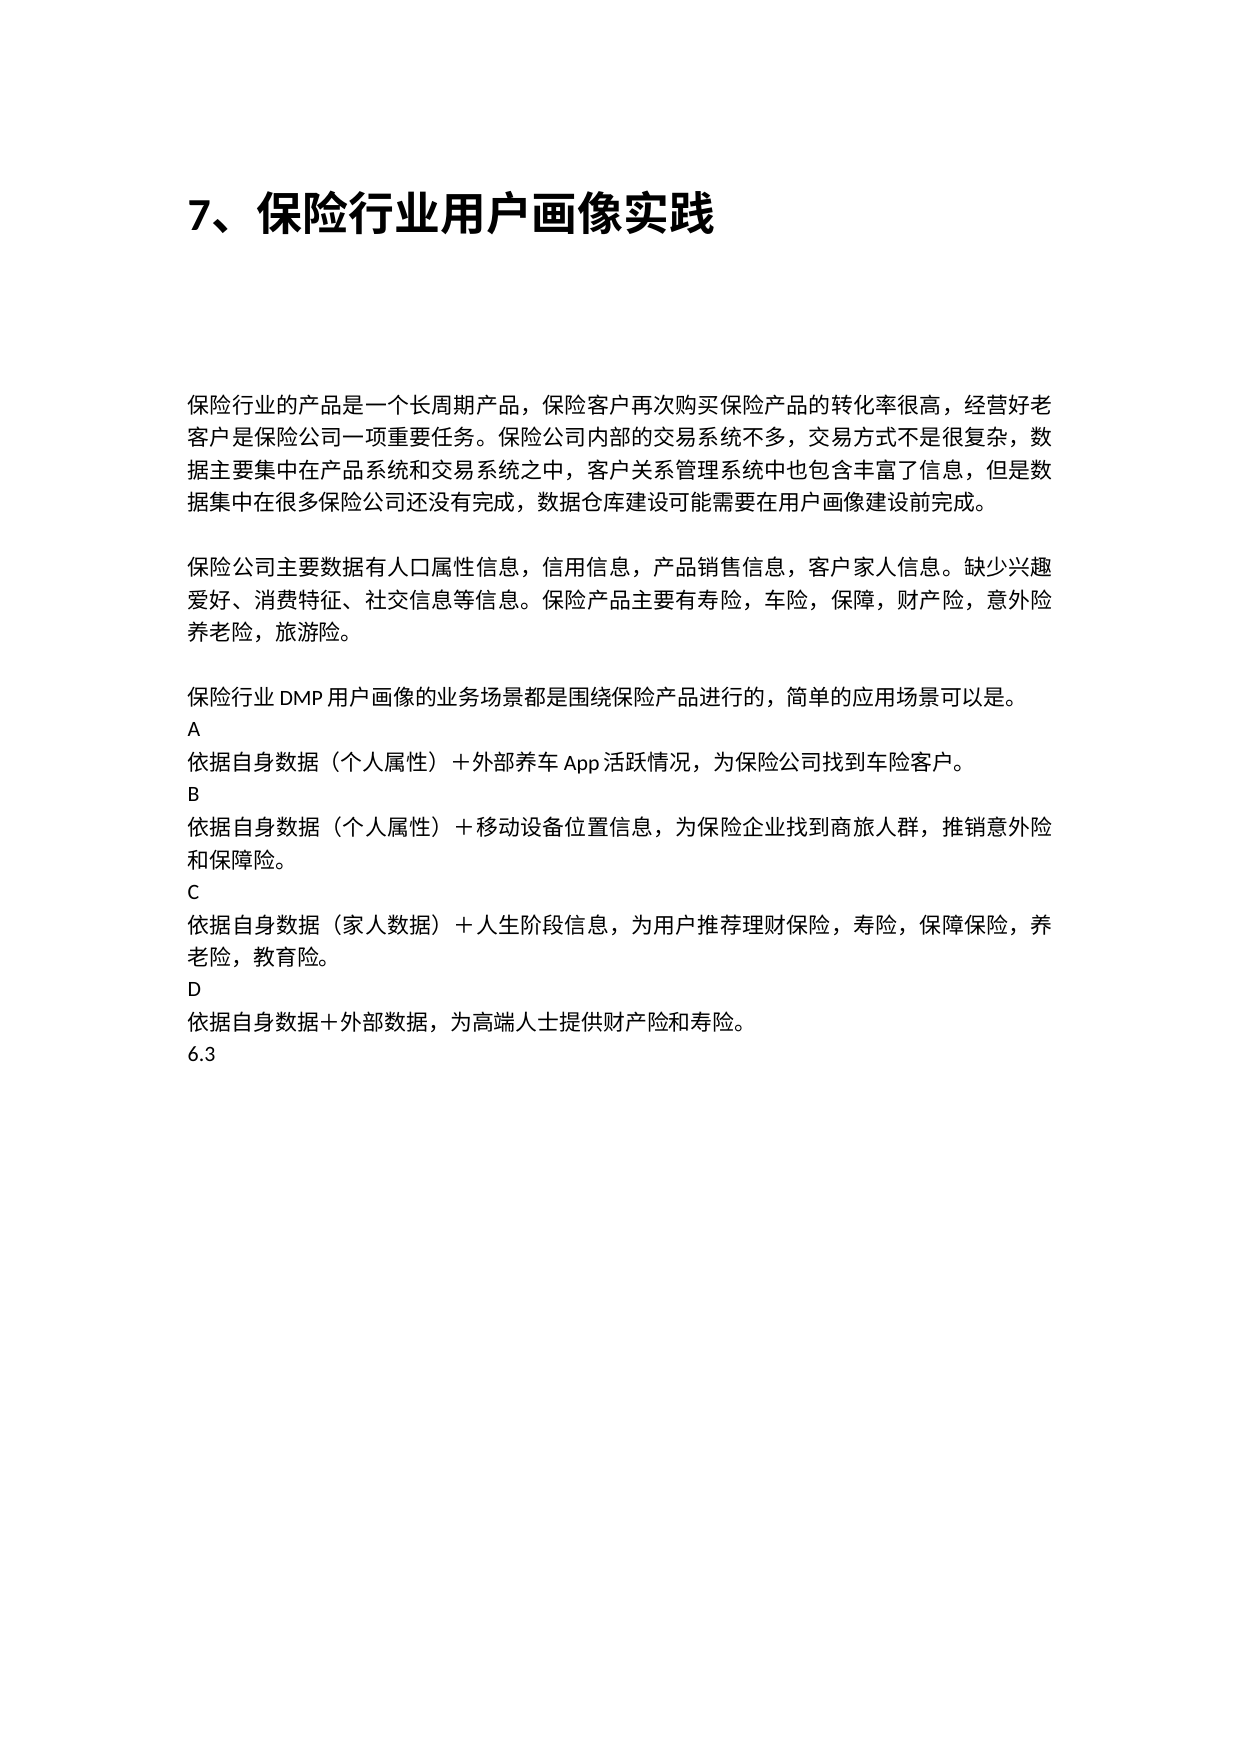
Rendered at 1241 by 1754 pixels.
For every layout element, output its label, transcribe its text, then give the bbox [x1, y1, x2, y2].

text D [187, 972, 1053, 1005]
text 依据自身数据（个人属性）＋外部养车App活跃情况，为保险公司找到车险客户。 [187, 745, 1053, 777]
text B [187, 777, 1053, 810]
text 依据自身数据＋外部数据，为高端人士提供财产险和寿险。 [187, 1005, 1053, 1037]
text A [187, 712, 1053, 745]
text 6.3 [187, 1037, 1053, 1070]
subtitle 7、保险行业用户画像实践 [187, 162, 1053, 259]
text 保险行业的产品是一个长周期产品，保险客户再次购买保险产品的转化率很高，经营好老客户是保险公司一项重要任务。保险公司内部的交易系统不多，交易方式不是很复杂，数据主要集中在产品系统和交易系统之中，客户关系管理系统中也包含丰富了信息，但是数据集中在很多保险公司还没有完成，数据仓库建设可能需要在用户画像建设前完成。 [187, 387, 1053, 517]
text C [187, 875, 1053, 907]
text 依据自身数据（个人属性）＋移动设备位置信息，为保险企业找到商旅人群，推销意外险和保障险。 [187, 810, 1053, 875]
text 保险公司主要数据有人口属性信息，信用信息，产品销售信息，客户家人信息。缺少兴趣爱好、消费特征、社交信息等信息。保险产品主要有寿险，车险，保障，财产险，意外险，养老险，旅游险。 [187, 550, 1053, 647]
text 保险行业DMP用户画像的业务场景都是围绕保险产品进行的，简单的应用场景可以是。 [187, 680, 1053, 712]
text 依据自身数据（家人数据）＋人生阶段信息，为用户推荐理财保险，寿险，保障保险，养老险，教育险。 [187, 907, 1053, 972]
